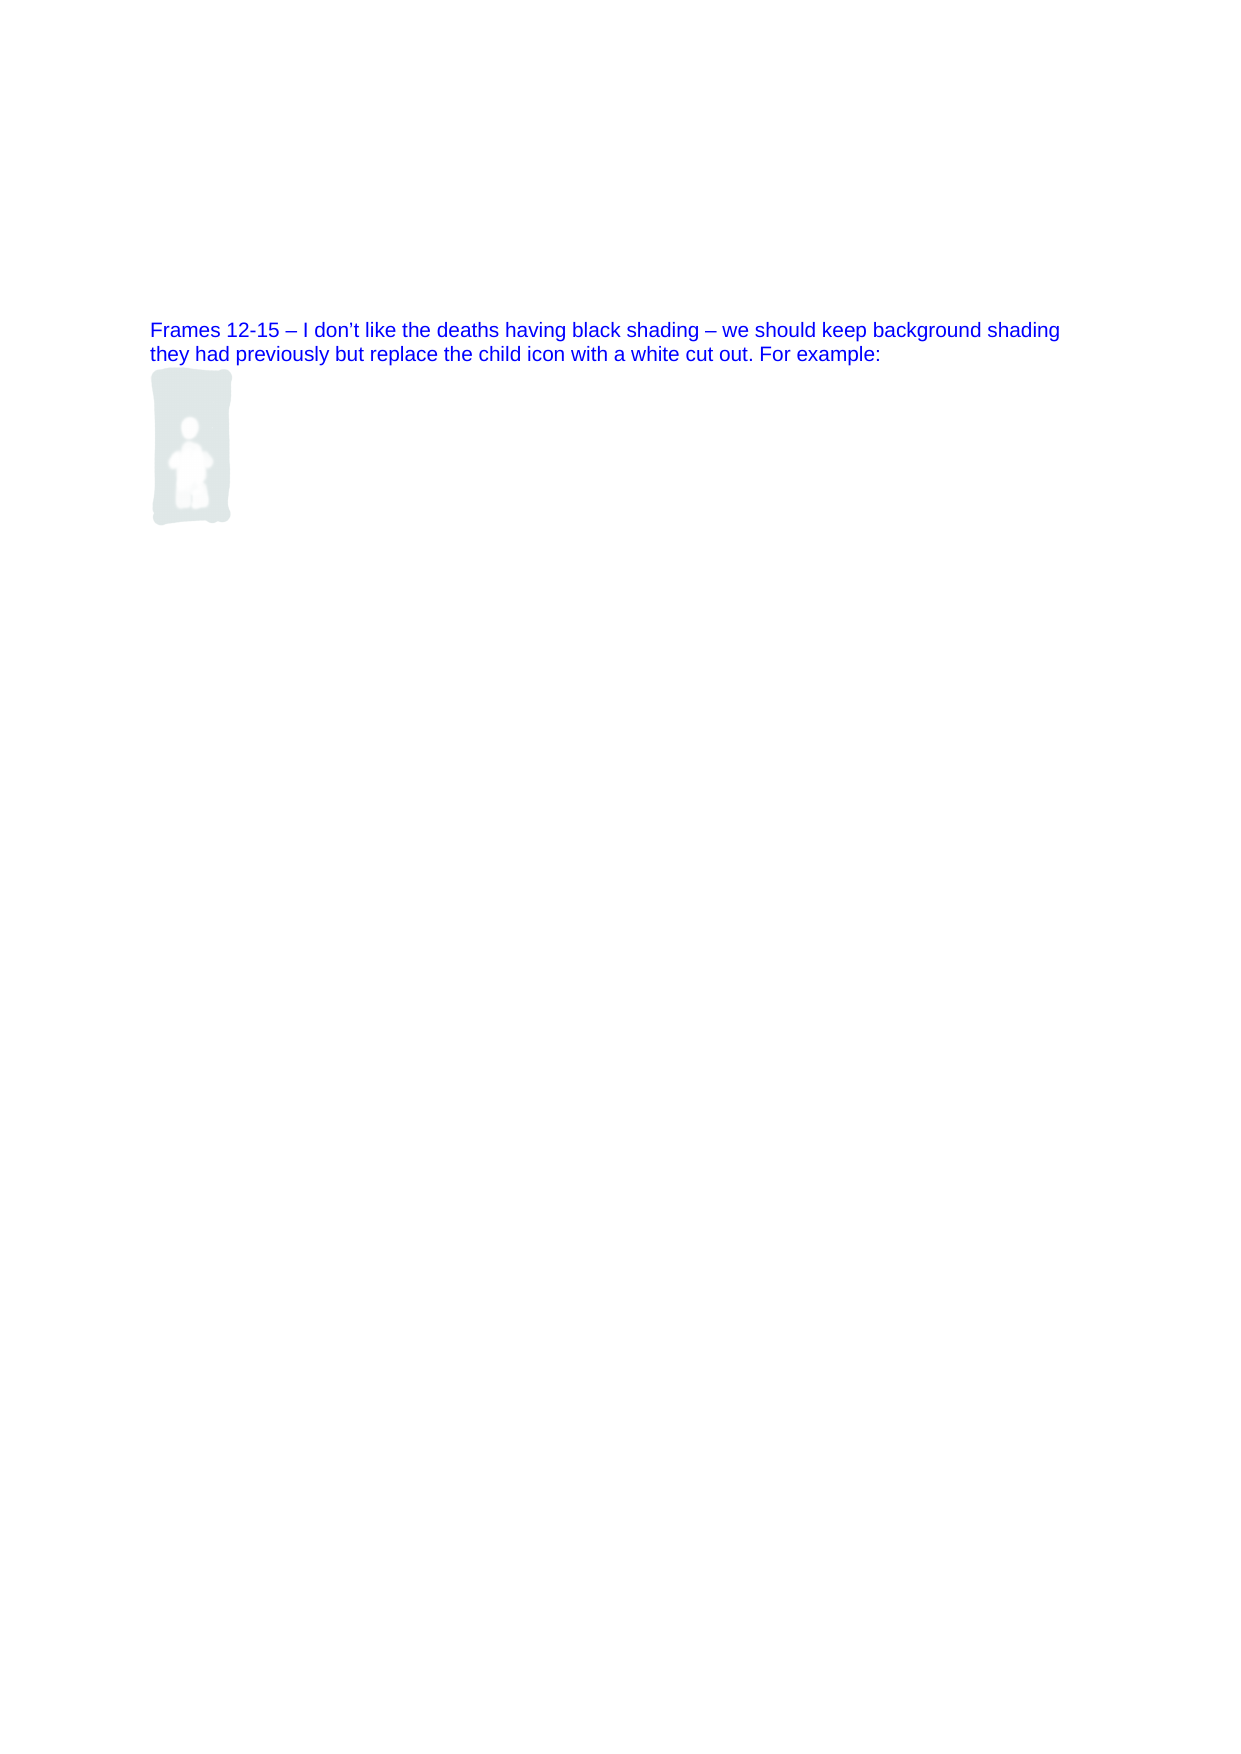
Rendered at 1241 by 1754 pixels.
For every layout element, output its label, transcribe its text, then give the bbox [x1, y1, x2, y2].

picture [150, 365, 233, 526]
text Frames 12-15 – I don’t like the deaths having black shading – we should keep background shading they had previously but replace the child icon with a white cut out. For example: [150, 318, 1090, 366]
